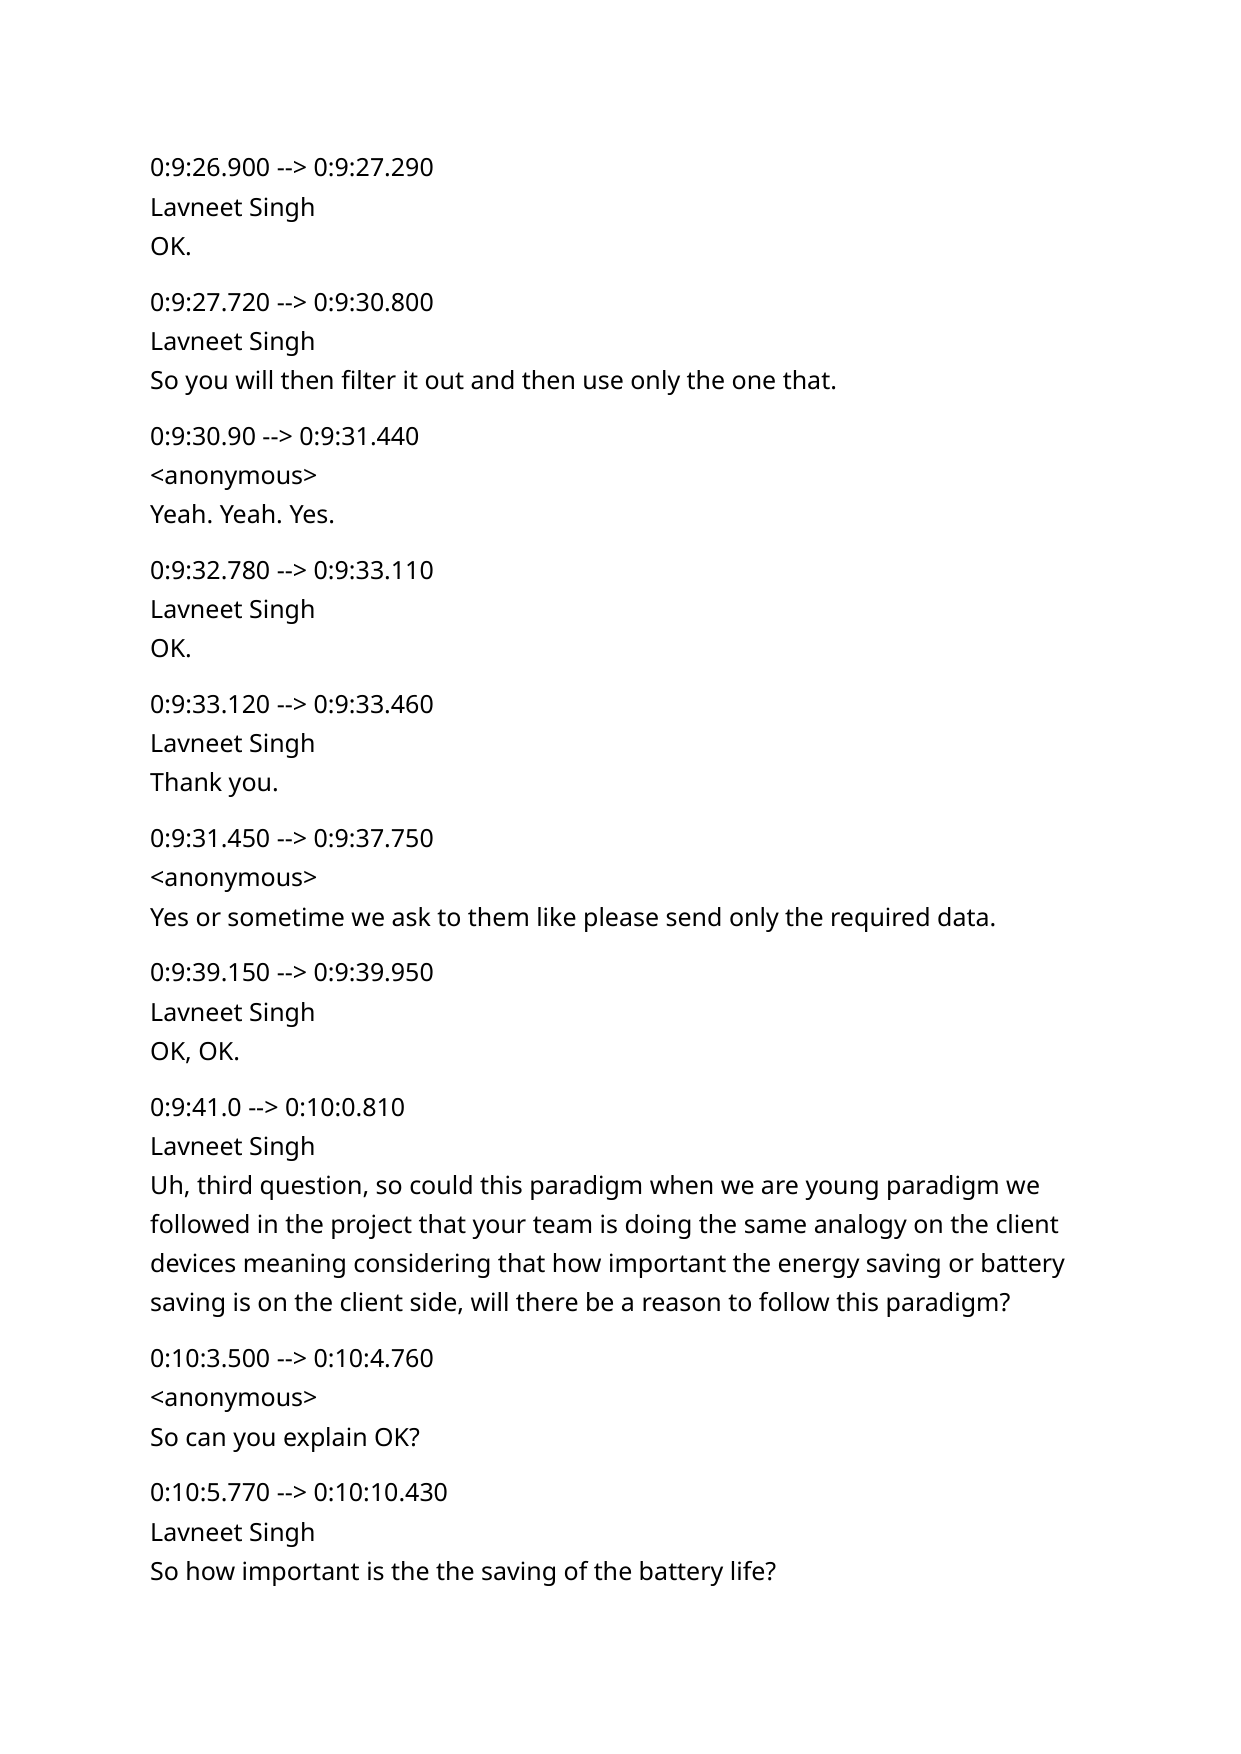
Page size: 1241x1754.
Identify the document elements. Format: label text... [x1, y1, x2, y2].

text 0:9:39.150 --> 0:9:39.950 Lavneet Singh OK, OK. [150, 955, 1090, 1067]
text 0:9:30.90 --> 0:9:31.440 <anonymous> Yeah. Yeah. Yes. [150, 418, 1090, 531]
text 0:10:5.770 --> 0:10:10.430 Lavneet Singh So how important is the the saving of the battery life? [150, 1475, 1090, 1587]
text 0:9:27.720 --> 0:9:30.800 Lavneet Singh So you will then filter it out and then use only the one that. [150, 284, 1090, 397]
text 0:9:31.450 --> 0:9:37.750 <anonymous> Yes or sometime we ask to them like please send only the required data. [150, 821, 1090, 933]
text 0:9:26.900 --> 0:9:27.290 Lavneet Singh OK. [150, 150, 1090, 262]
text 0:9:41.0 --> 0:10:0.810 Lavneet Singh Uh, third question, so could this paradigm when we are young paradigm we followed in the project that your team is doing the same analogy on the client devices meaning considering that how important the energy saving or battery saving is on the client side, will there be a reason to follow this paradigm? [150, 1089, 1090, 1319]
text 0:10:3.500 --> 0:10:4.760 <anonymous> So can you explain OK? [150, 1341, 1090, 1453]
text 0:9:32.780 --> 0:9:33.110 Lavneet Singh OK. [150, 552, 1090, 665]
text 0:9:33.120 --> 0:9:33.460 Lavneet Singh Thank you. [150, 687, 1090, 799]
